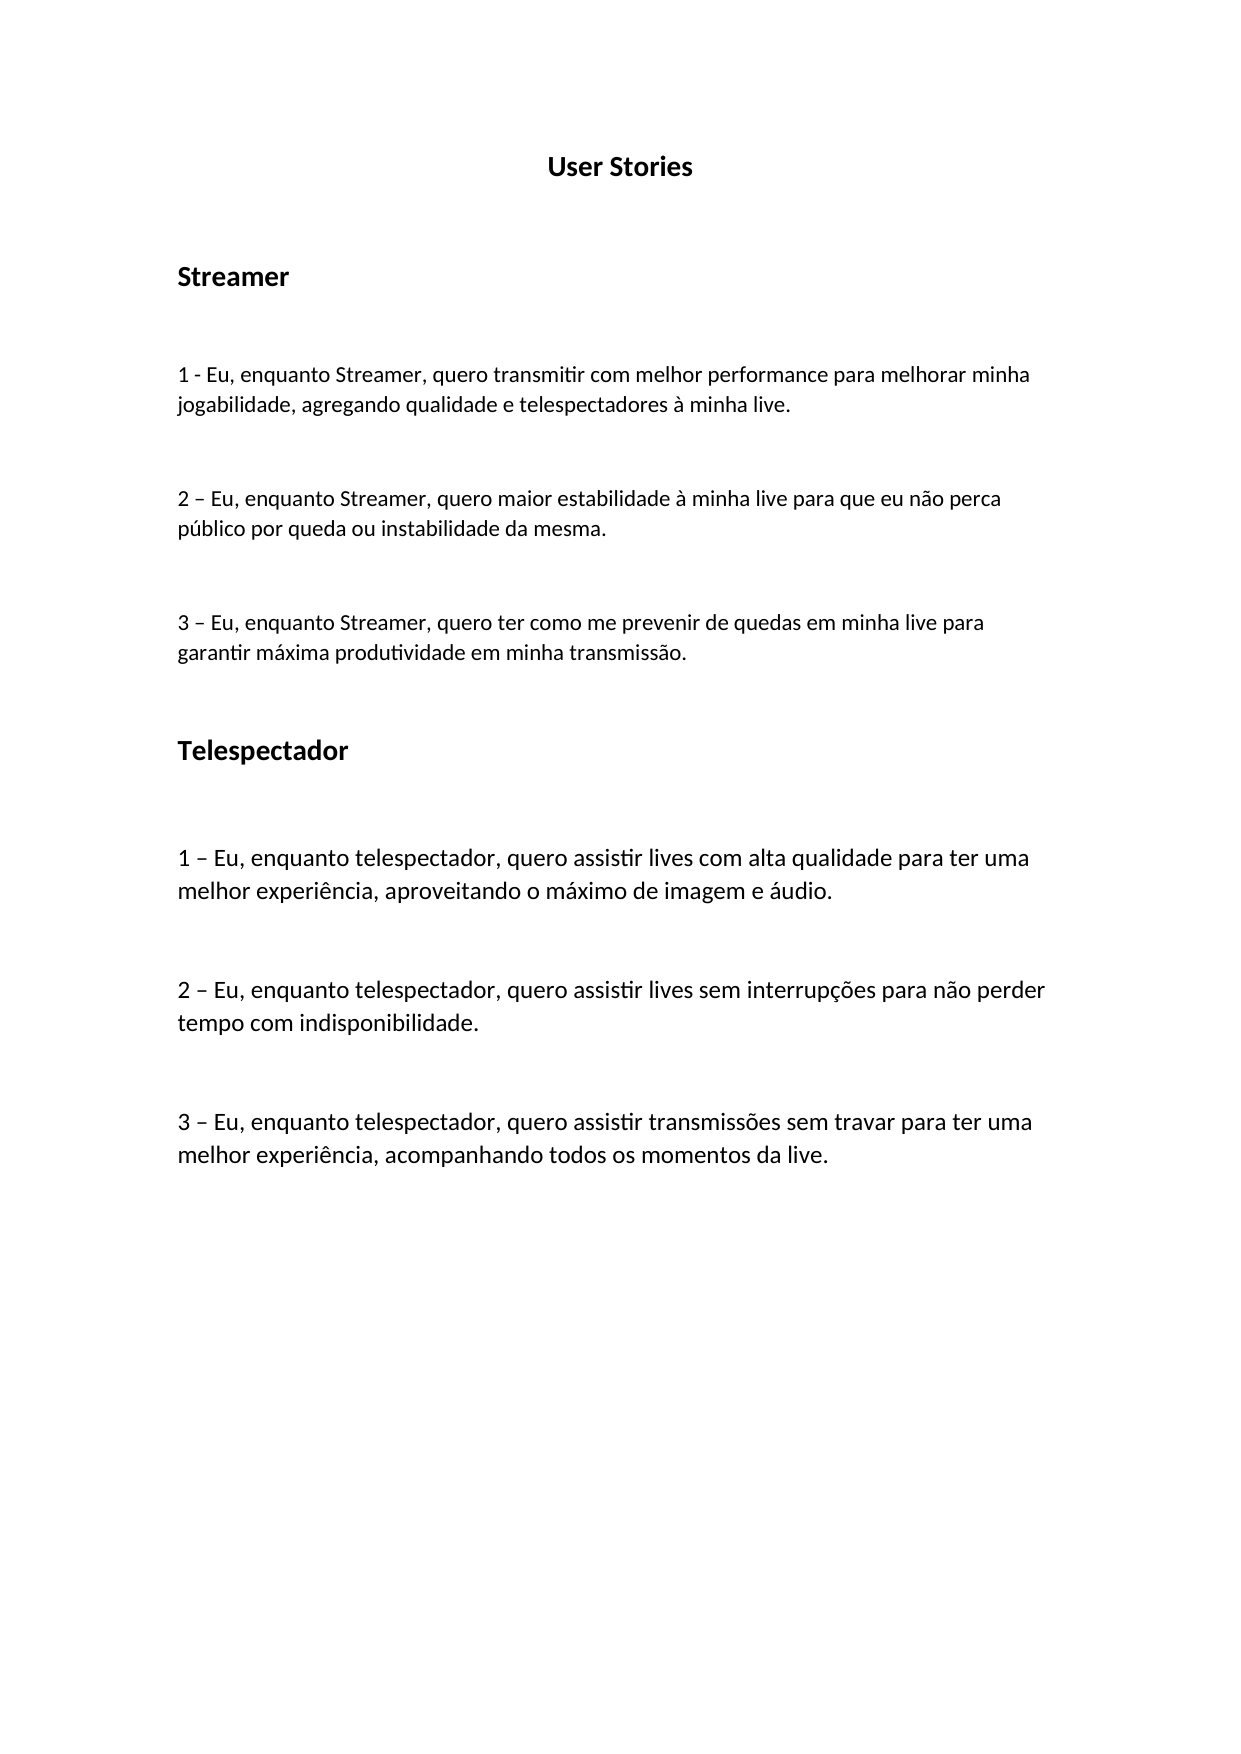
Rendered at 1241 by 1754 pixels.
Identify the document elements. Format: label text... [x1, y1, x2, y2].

text 3 – Eu, enquanto Streamer, quero ter como me prevenir de quedas em minha live para garantir máxima produtividade em minha transmissão. [177, 608, 1063, 666]
text 2 – Eu, enquanto telespectador, quero assistir lives sem interrupções para não perder tempo com indisponibilidade. [177, 974, 1063, 1037]
text 2 – Eu, enquanto Streamer, quero maior estabilidade à minha live para que eu não perca público por queda ou instabilidade da mesma. [177, 484, 1063, 542]
text 1 – Eu, enquanto telespectador, quero assistir lives com alta qualidade para ter uma melhor experiência, aproveitando o máximo de imagem e áudio. [177, 842, 1063, 905]
text 1 - Eu, enquanto Streamer, quero transmitir com melhor performance para melhorar minha jogabilidade, agregando qualidade e telespectadores à minha live. [177, 360, 1063, 418]
text Telespectador [177, 732, 1063, 767]
text Streamer [177, 258, 1063, 293]
text User Stories [177, 148, 1063, 183]
text 3 – Eu, enquanto telespectador, quero assistir transmissões sem travar para ter uma melhor experiência, acompanhando todos os momentos da live. [177, 1106, 1063, 1169]
